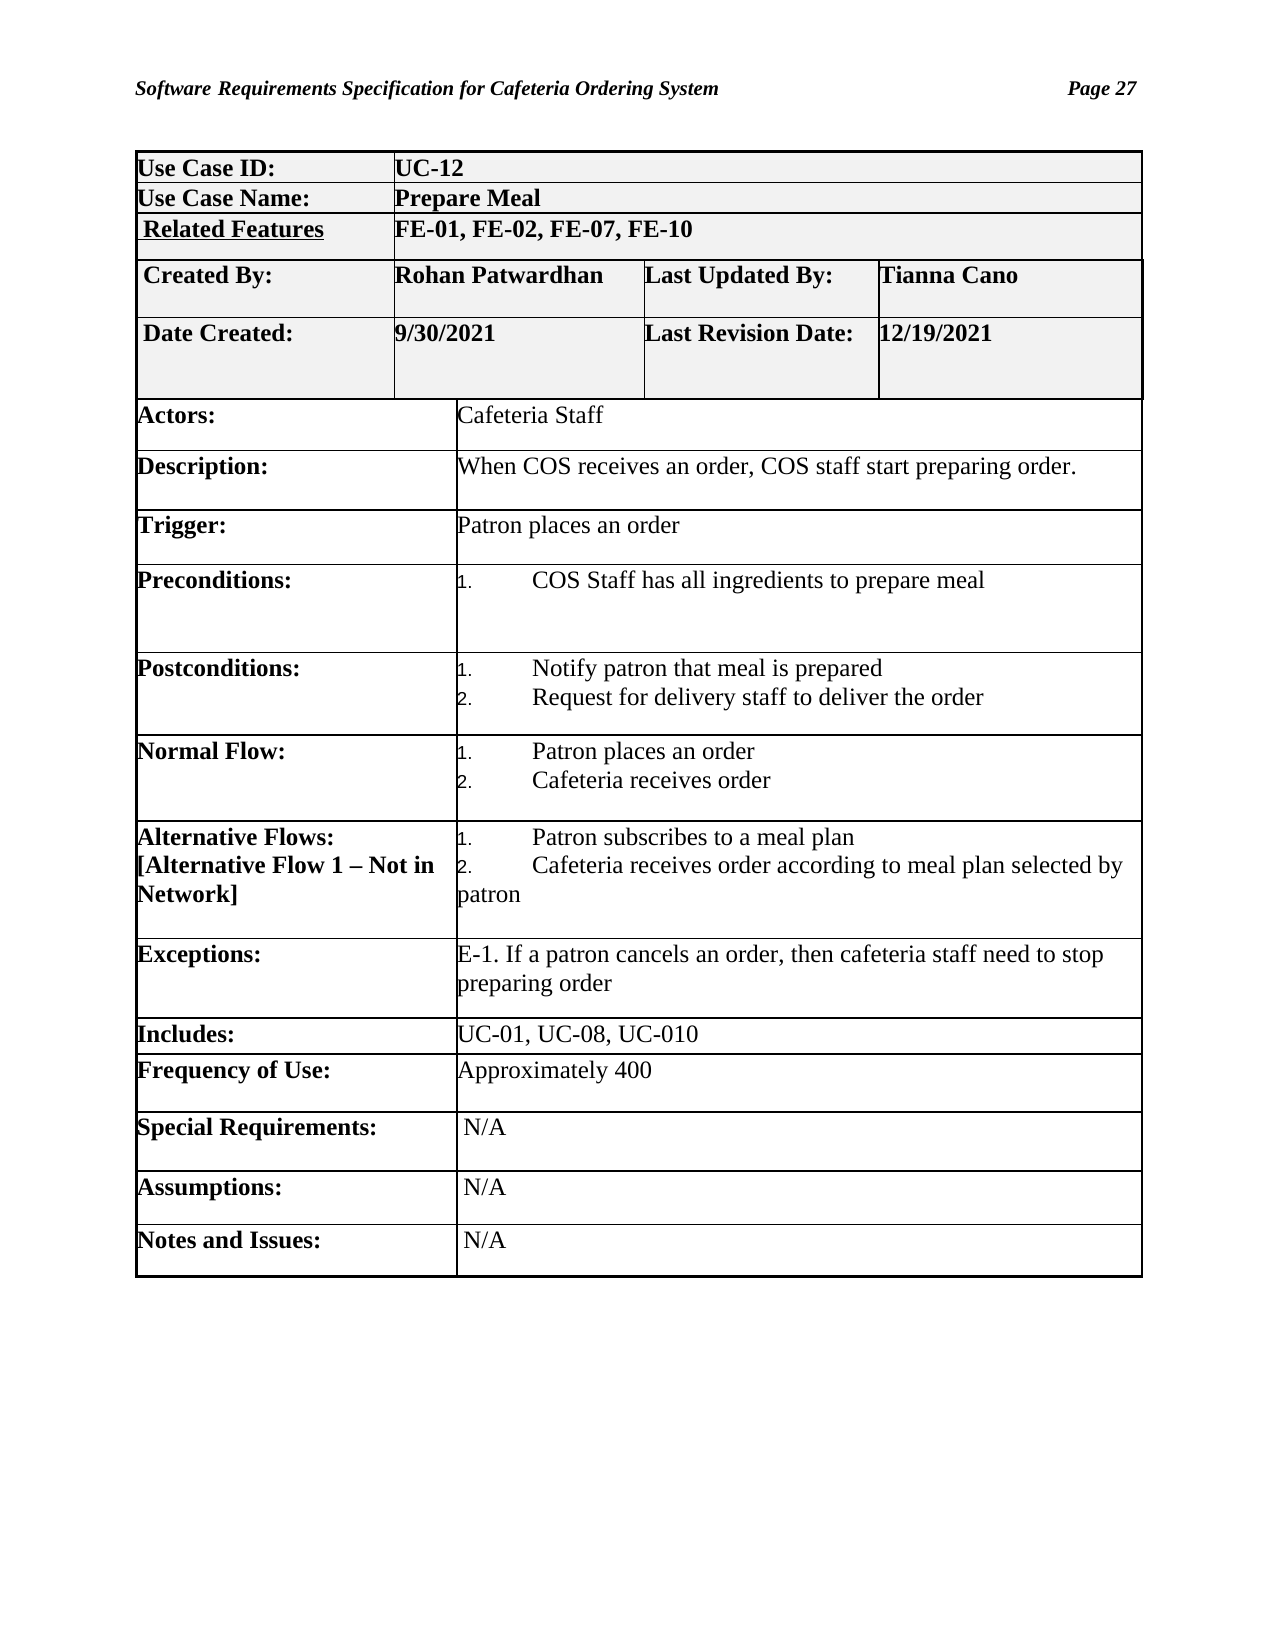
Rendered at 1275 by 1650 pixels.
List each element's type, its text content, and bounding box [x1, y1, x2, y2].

table_cell Patron subscribes to a meal plan Cafeteria receives order according to meal plan selected by patron [458, 822, 1141, 937]
table_cell Prepare Meal [395, 183, 1141, 212]
table_cell Alternative Flows: [Alternative Flow 1 – Not in Network] [138, 822, 456, 937]
table_cell 12/19/2021 [880, 318, 1141, 398]
table_cell Patron places an order Cafeteria receives order [458, 736, 1141, 820]
table_cell N/A [458, 1172, 1141, 1223]
table_cell 9/30/2021 [395, 318, 644, 398]
table_cell Exceptions: [138, 939, 456, 1017]
table_cell Last Updated By: [645, 261, 878, 317]
table_header Use Case ID: [138, 153, 394, 182]
table_cell Postconditions: [138, 653, 456, 734]
table_cell N/A [458, 1113, 1141, 1170]
table_cell Special Requirements: [138, 1113, 456, 1170]
table_cell E-1. If a patron cancels an order, then cafeteria staff need to stop preparing order [458, 939, 1141, 1017]
table_cell Assumptions: [138, 1172, 456, 1223]
table_cell Cafeteria Staff [458, 400, 1141, 450]
table_cell Trigger: [138, 511, 456, 564]
table_header UC-12 [395, 153, 1141, 182]
table_cell N/A [458, 1225, 1141, 1275]
table_cell Preconditions: [138, 565, 456, 652]
table_cell Normal Flow: [138, 736, 456, 820]
table_cell Created By: [138, 261, 394, 317]
table_cell Related Features [138, 214, 394, 259]
table_cell Description: [138, 451, 456, 509]
table_cell Tianna Cano [880, 261, 1141, 317]
table_cell When COS receives an order, COS staff start preparing order. [458, 451, 1141, 509]
table_cell Includes: [138, 1019, 456, 1053]
table_cell Notes and Issues: [138, 1225, 456, 1275]
table_cell Approximately 400 [458, 1055, 1141, 1111]
table_cell Use Case Name: [138, 183, 394, 212]
table_cell Frequency of Use: [138, 1055, 456, 1111]
table_cell FE-01, FE-02, FE-07, FE-10 [395, 214, 1141, 259]
table_cell Date Created: [138, 318, 394, 398]
table_cell Actors: [138, 400, 456, 450]
table_cell UC-01, UC-08, UC-010 [458, 1019, 1141, 1053]
table_cell Last Revision Date: [645, 318, 878, 398]
table_cell Notify patron that meal is prepared Request for delivery staff to deliver the order [458, 653, 1141, 734]
table_cell Patron places an order [458, 511, 1141, 564]
table_cell Rohan Patwardhan [395, 261, 644, 317]
table_cell COS Staff has all ingredients to prepare meal [458, 565, 1141, 652]
